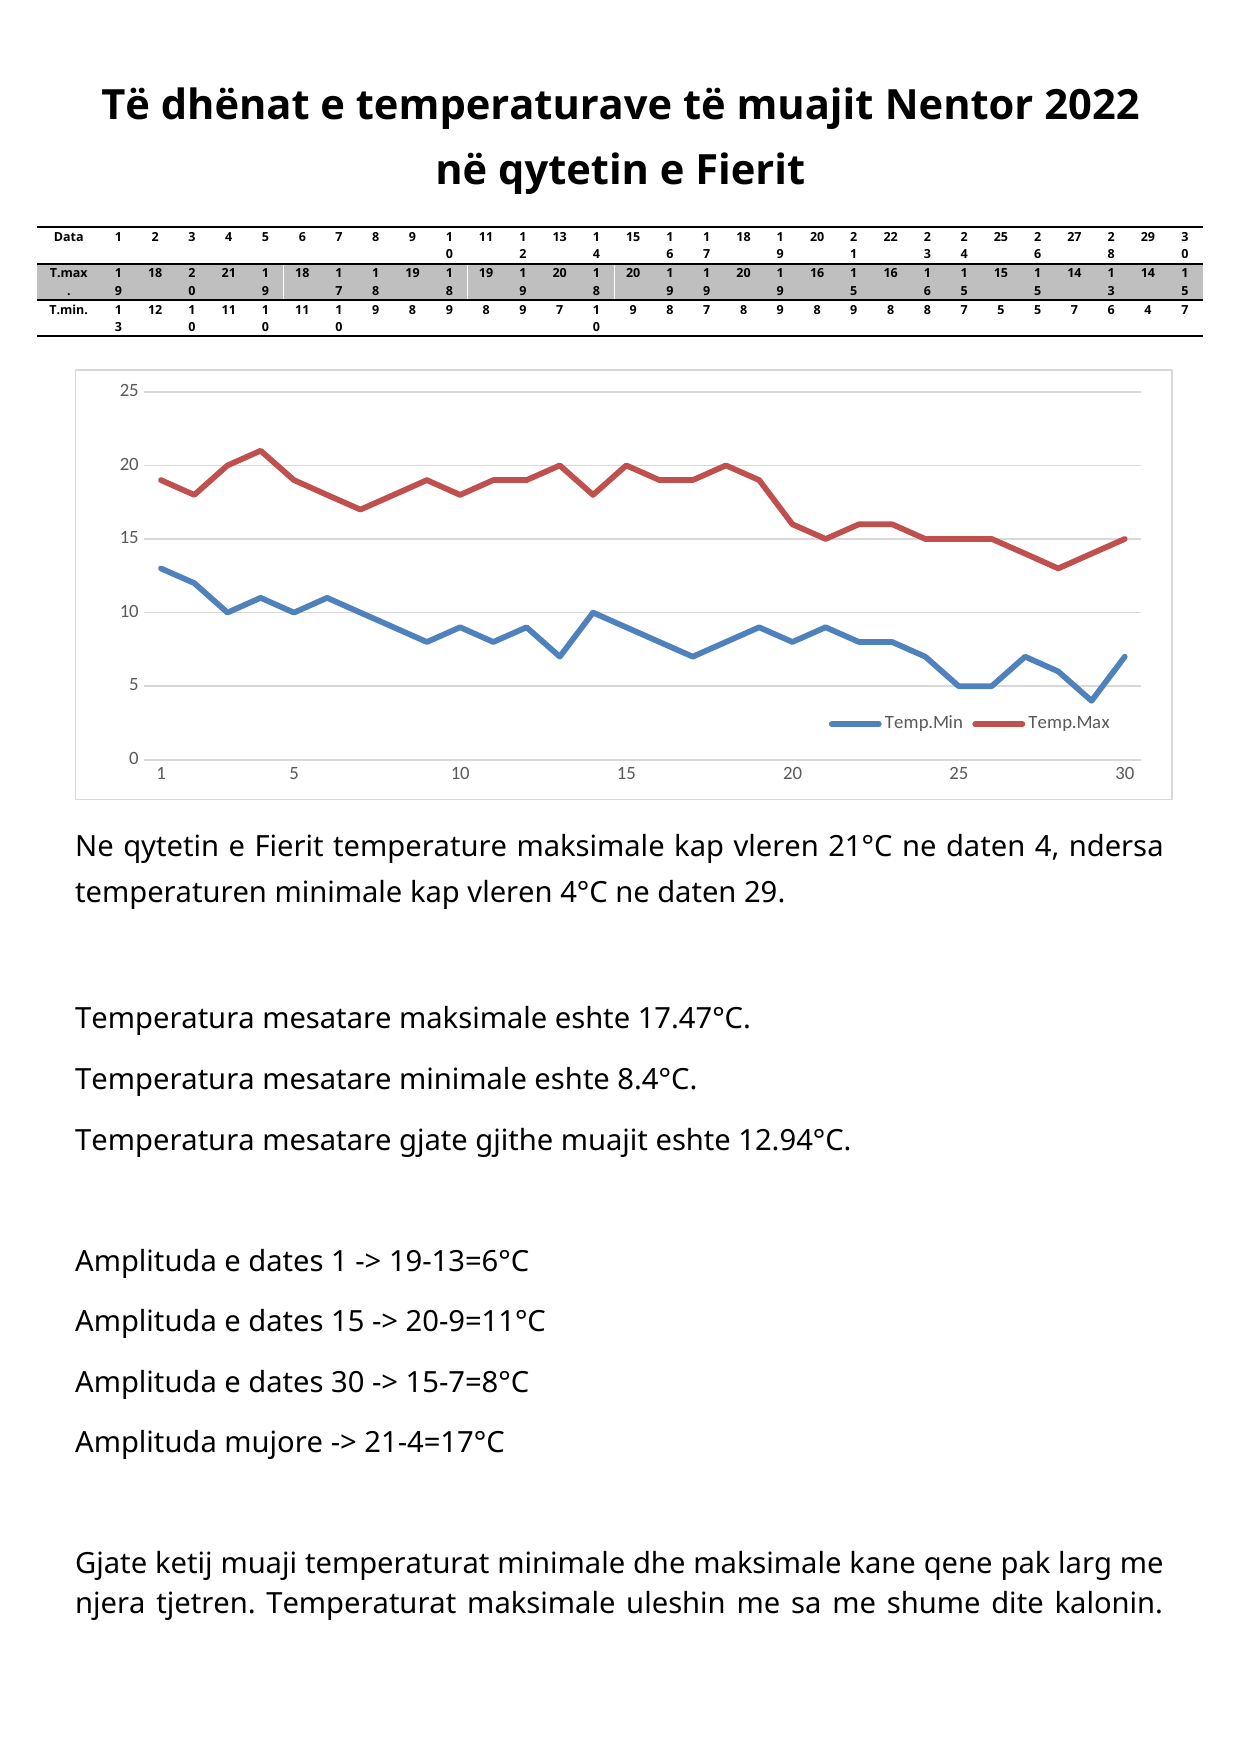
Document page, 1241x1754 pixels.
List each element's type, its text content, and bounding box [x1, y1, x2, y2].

table_cell T.min. [37, 301, 100, 335]
table_cell 8 [872, 301, 909, 335]
table_header 25 [982, 228, 1019, 262]
table_header 1 [100, 228, 136, 262]
table_header 29 [1129, 228, 1166, 262]
table_cell 16 [872, 265, 909, 299]
table_header 19 [762, 228, 798, 262]
text Temperatura mesatare maksimale eshte 17.47°C. [75, 998, 1165, 1037]
table_cell 18 [431, 265, 467, 299]
table_cell T.max. [37, 265, 100, 299]
table_header 24 [946, 228, 982, 262]
table_cell 18 [578, 265, 614, 299]
table_cell 9 [431, 301, 467, 335]
table_cell 15 [835, 265, 872, 299]
table_cell 19 [247, 265, 283, 299]
table_header 15 [615, 228, 651, 262]
table_header Data [37, 228, 100, 262]
table_cell 5 [982, 301, 1019, 335]
table_cell 5 [1019, 301, 1056, 335]
table_cell 7 [946, 301, 982, 335]
table_cell 8 [468, 301, 504, 335]
table_cell 16 [798, 265, 835, 299]
table_cell 8 [798, 301, 835, 335]
table_cell 18 [357, 265, 394, 299]
table_cell 15 [1019, 265, 1056, 299]
table_header 3 [173, 228, 210, 262]
table_cell 20 [173, 265, 210, 299]
text Amplituda e dates 30 -> 15-7=8°C [75, 1361, 1165, 1401]
text Amplituda e dates 1 -> 19-13=6°C [75, 1240, 1165, 1279]
table_header 9 [394, 228, 431, 262]
table_header 21 [835, 228, 872, 262]
table_header 17 [688, 228, 725, 262]
table_cell 12 [136, 301, 173, 335]
table_cell 10 [578, 301, 614, 335]
table_header 7 [320, 228, 357, 262]
table_header 6 [284, 228, 320, 262]
table_cell 7 [541, 301, 578, 335]
table_header 28 [1093, 228, 1129, 262]
table_header 11 [468, 228, 504, 262]
text Amplituda mujore -> 21-4=17°C [75, 1421, 1165, 1461]
table_cell 8 [394, 301, 431, 335]
table_header 4 [210, 228, 247, 262]
table_cell 20 [615, 265, 651, 299]
table_cell 15 [946, 265, 982, 299]
table_header 18 [725, 228, 762, 262]
table_header 16 [651, 228, 688, 262]
table_cell 19 [468, 265, 504, 299]
table_cell 7 [1166, 301, 1203, 335]
table_cell 8 [651, 301, 688, 335]
table_header 5 [247, 228, 283, 262]
table_cell 15 [982, 265, 1019, 299]
text Të dhënat e temperaturave të muajit Nentor 2022 në qytetin e Fierit [75, 75, 1165, 197]
table_cell 4 [1129, 301, 1166, 335]
table_cell 8 [909, 301, 946, 335]
table_header 26 [1019, 228, 1056, 262]
table_cell 9 [357, 301, 394, 335]
text Temperatura mesatare minimale eshte 8.4°C. [75, 1058, 1165, 1098]
table_cell 9 [835, 301, 872, 335]
table_cell 6 [1093, 301, 1129, 335]
table_header 22 [872, 228, 909, 262]
table_cell 7 [688, 301, 725, 335]
table_header 20 [798, 228, 835, 262]
table_header 23 [909, 228, 946, 262]
text Amplituda e dates 15 -> 20-9=11°C [75, 1300, 1165, 1340]
table_header 14 [578, 228, 614, 262]
table_cell 9 [504, 301, 541, 335]
table_cell 15 [1166, 265, 1203, 299]
table_cell 11 [210, 301, 247, 335]
table_cell 9 [762, 301, 798, 335]
table_header 2 [136, 228, 173, 262]
table_header 12 [504, 228, 541, 262]
table_cell 19 [100, 265, 136, 299]
table_cell 18 [136, 265, 173, 299]
table_cell 18 [284, 265, 320, 299]
table_cell 10 [320, 301, 357, 335]
table_cell 7 [1056, 301, 1093, 335]
table_cell 13 [100, 301, 136, 335]
table_cell 16 [909, 265, 946, 299]
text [75, 1542, 1165, 1622]
table_cell 19 [504, 265, 541, 299]
text Ne qytetin e Fierit temperature maksimale kap vleren 21°C ne daten 4, ndersa temperaturen minimale kap vleren 4°C ne daten 29. [75, 825, 1165, 911]
table_cell 17 [320, 265, 357, 299]
text Temperatura mesatare gjate gjithe muajit eshte 12.94°C. [75, 1119, 1165, 1158]
table_header 10 [431, 228, 467, 262]
table_cell 11 [284, 301, 320, 335]
table_cell 14 [1056, 265, 1093, 299]
table_cell 19 [762, 265, 798, 299]
table_cell 19 [394, 265, 431, 299]
table_header 8 [357, 228, 394, 262]
table_cell 20 [725, 265, 762, 299]
table_cell 10 [173, 301, 210, 335]
table_header 13 [541, 228, 578, 262]
table_cell 19 [688, 265, 725, 299]
table_header 27 [1056, 228, 1093, 262]
table_cell 8 [725, 301, 762, 335]
table_cell 10 [247, 301, 283, 335]
table_cell 21 [210, 265, 247, 299]
table_cell 20 [541, 265, 578, 299]
table_cell 19 [651, 265, 688, 299]
table_cell 9 [615, 301, 651, 335]
table_header 30 [1166, 228, 1203, 262]
table_cell 13 [1093, 265, 1129, 299]
table_cell 14 [1129, 265, 1166, 299]
